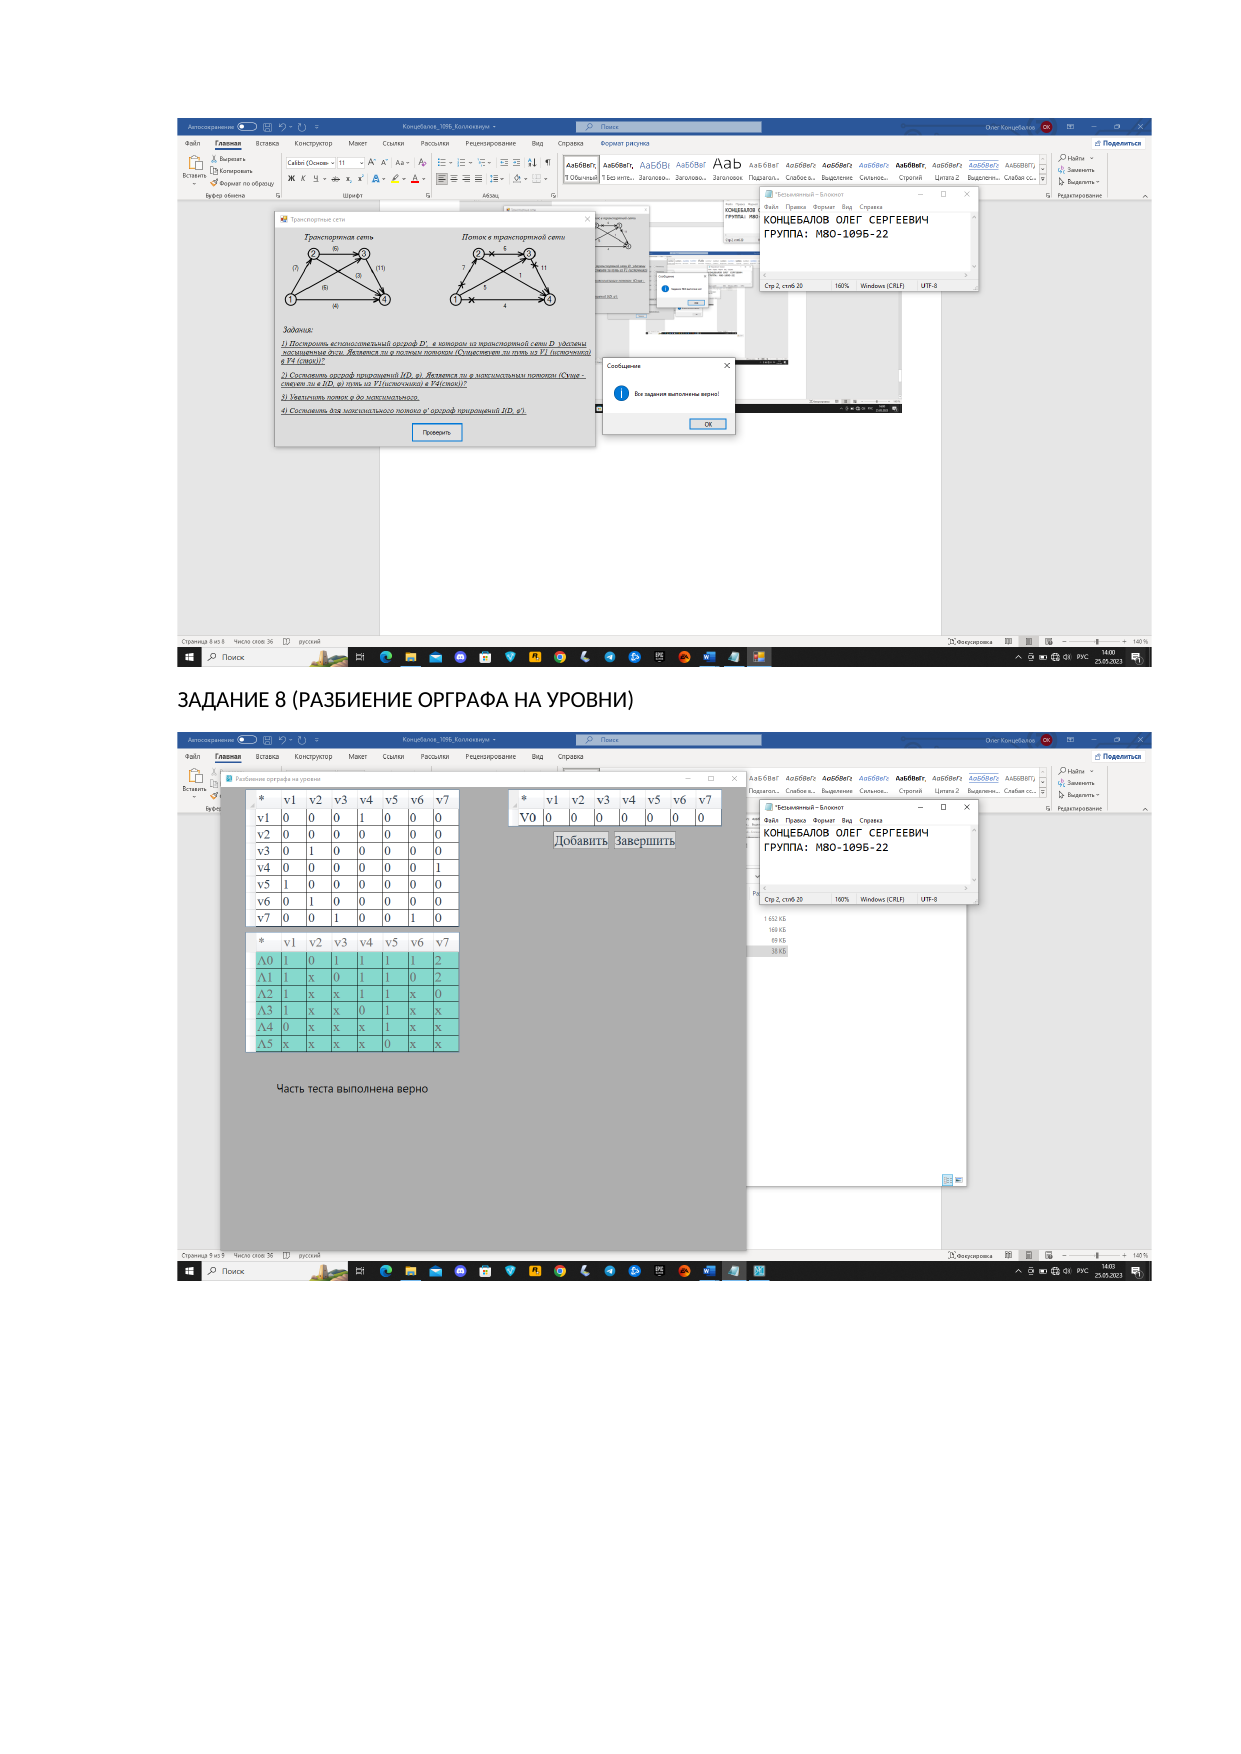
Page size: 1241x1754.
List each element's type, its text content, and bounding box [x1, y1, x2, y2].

picture [177, 118, 1152, 667]
picture [177, 732, 1152, 1281]
text ЗАДАНИЕ 8 (РАЗБИЕНИЕ ОРГРАФА НА УРОВНИ) [177, 685, 1152, 713]
